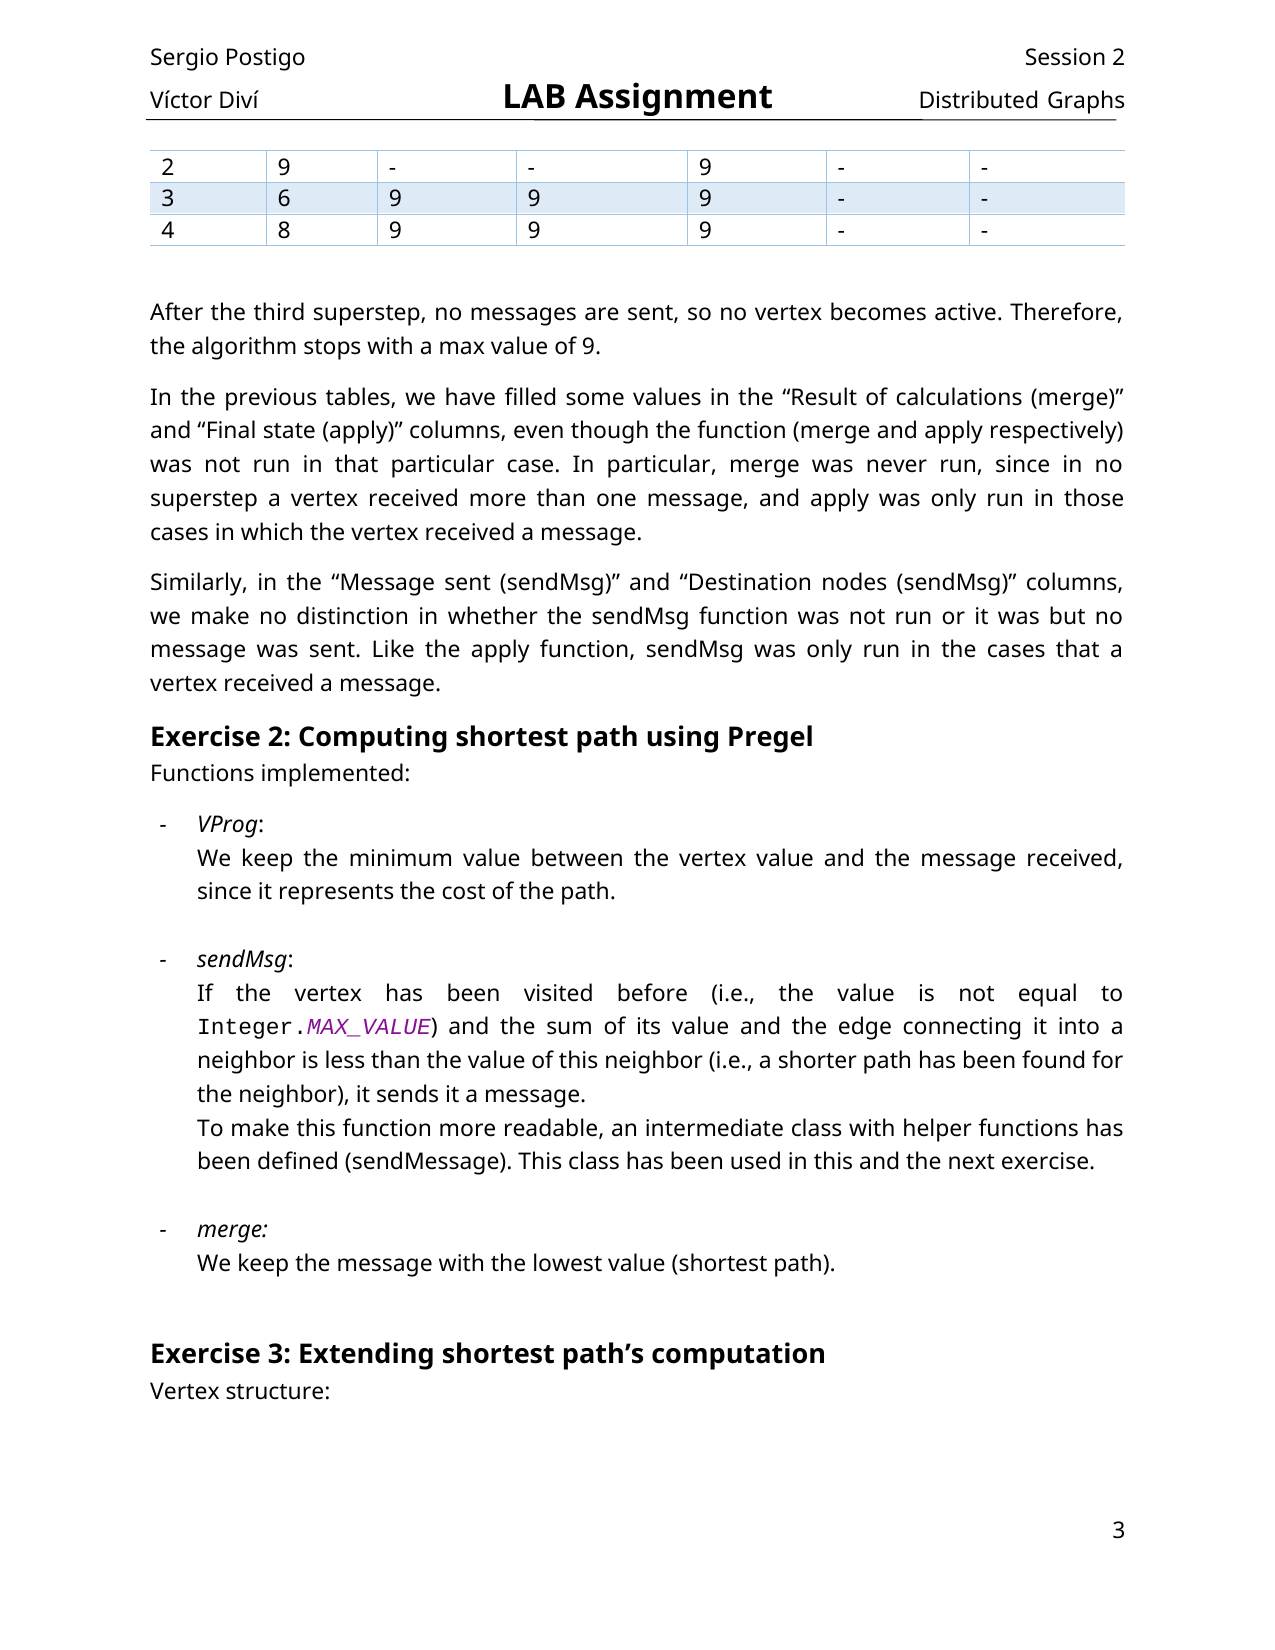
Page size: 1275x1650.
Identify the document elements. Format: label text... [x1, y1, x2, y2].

list We keep the message with the lowest value (shortest path). [197, 1247, 1125, 1278]
table_cell - [827, 151, 969, 182]
table_cell 9 [267, 151, 377, 182]
table_cell - [378, 151, 516, 182]
list We keep the minimum value between the vertex value and the message received, since it represents the cost of the path. [197, 841, 1125, 906]
table_cell 6 [267, 183, 377, 213]
table_cell - [970, 215, 1125, 245]
table_cell 2 [150, 151, 266, 182]
table_cell - [827, 215, 969, 245]
text Vertex structure: [150, 1375, 1125, 1406]
subtitle Exercise 3: Extending shortest path’s computation [150, 1335, 1125, 1372]
table_cell 9 [378, 215, 516, 245]
list sendMsg: [159, 943, 1125, 974]
table_cell - [827, 183, 969, 213]
table_cell 9 [378, 183, 516, 213]
table_cell - [970, 151, 1125, 182]
list If the vertex has been visited before (i.e., the value is not equal to Integer.MAX_VALUE) and the sum of its value and the edge connecting it into a neighbor is less than the value of this neighbor (i.e., a shorter path has been found for the neighbor), it sends it a message. [197, 976, 1125, 1109]
table_cell 9 [517, 215, 687, 245]
text In the previous tables, we have filled some values in the “Result of calculations (merge)” and “Final state (apply)” columns, even though the function (merge and apply respectively) was not run in that particular case. In particular, merge was never run, since in no superstep a vertex received more than one message, and apply was only run in those cases in which the vertex received a message. [150, 380, 1125, 547]
table_cell 9 [688, 151, 826, 182]
table_cell 9 [517, 183, 687, 213]
table_cell - [517, 151, 687, 182]
table_cell 9 [688, 215, 826, 245]
table_cell 8 [267, 215, 377, 245]
text Similarly, in the “Message sent (sendMsg)” and “Destination nodes (sendMsg)” columns, we make no distinction in whether the sendMsg function was not run or it was but no message was sent. Like the apply function, sendMsg was only run in the cases that a vertex received a message. [150, 566, 1125, 698]
table_cell - [970, 183, 1125, 213]
list merge: [159, 1213, 1125, 1244]
table_cell 4 [150, 215, 266, 245]
text After the third superstep, no messages are sent, so no vertex becomes active. Therefore, the algorithm stops with a max value of 9. [150, 296, 1125, 361]
table_cell 3 [150, 183, 266, 213]
table_cell 9 [688, 183, 826, 213]
text Functions implemented: [150, 757, 1125, 788]
list VProg: [159, 808, 1125, 839]
subtitle Exercise 2: Computing shortest path using Pregel [150, 717, 1125, 754]
